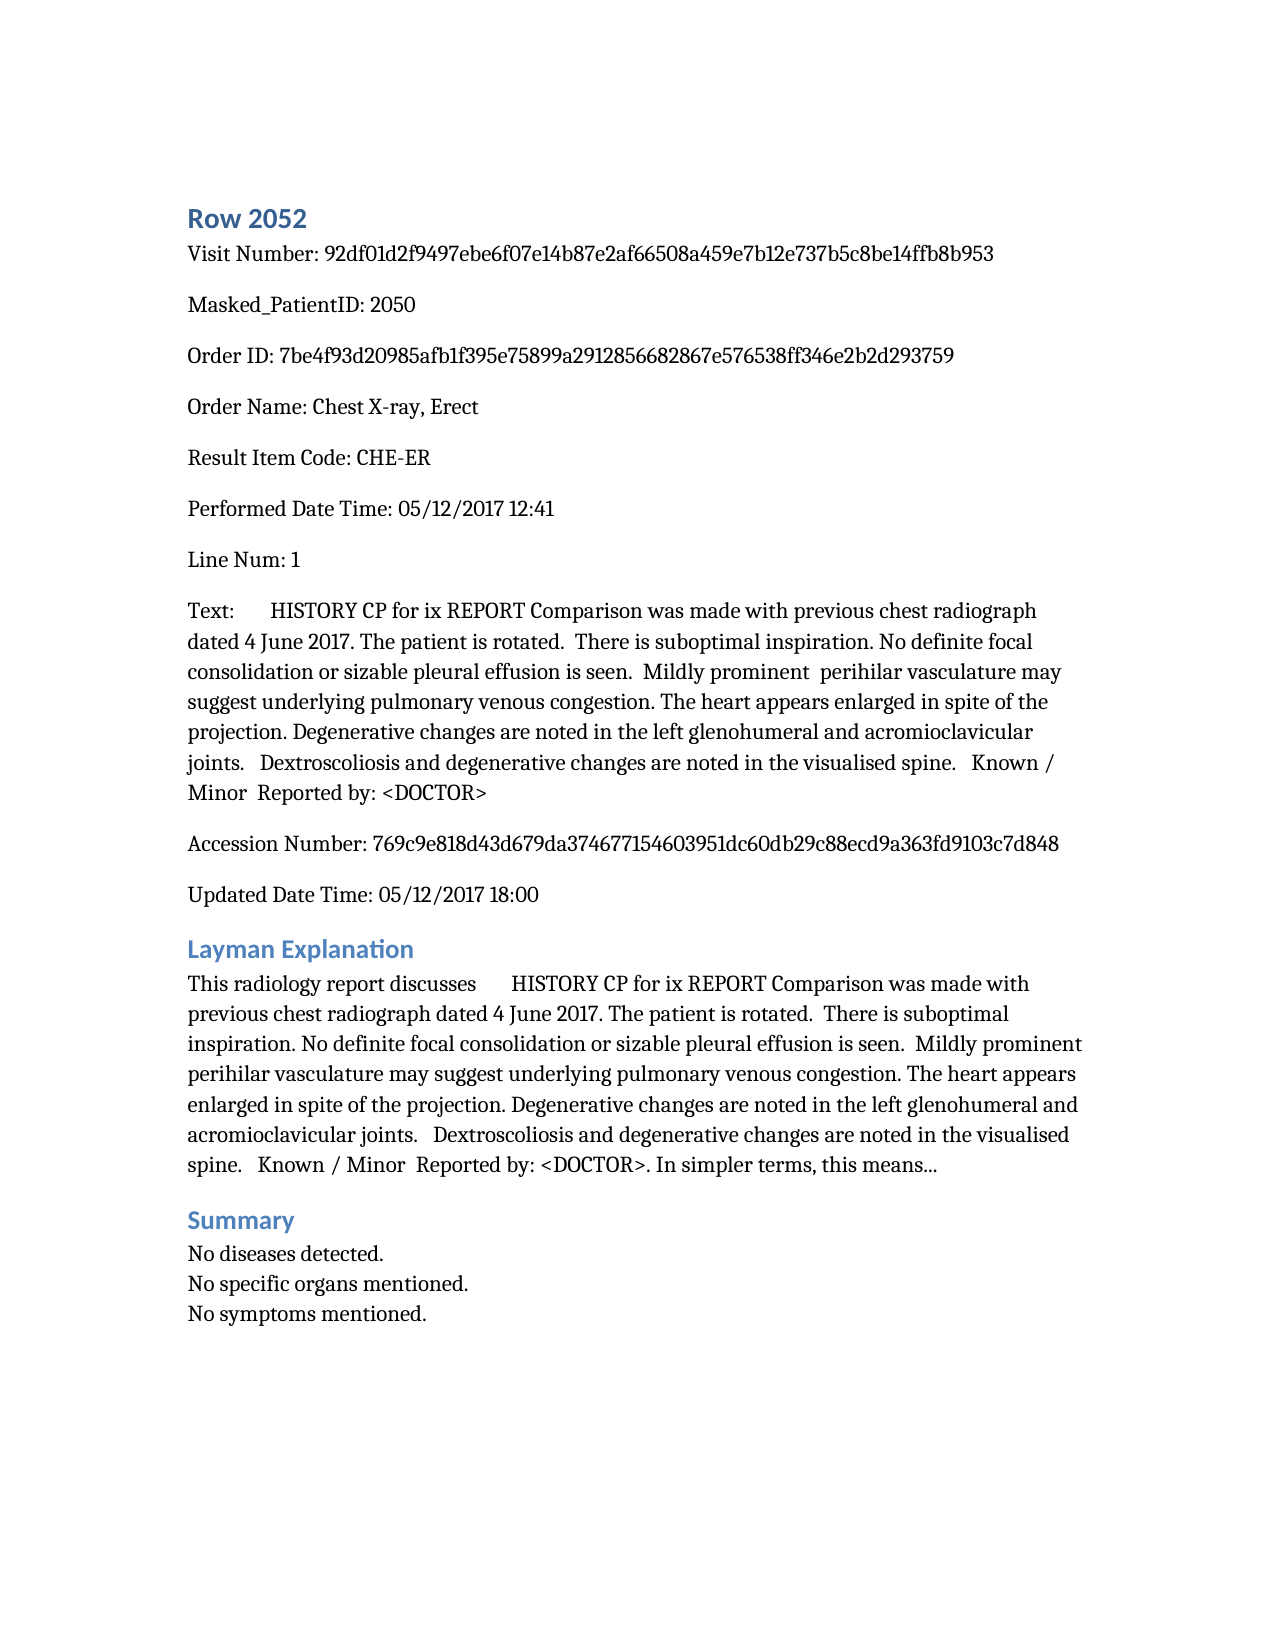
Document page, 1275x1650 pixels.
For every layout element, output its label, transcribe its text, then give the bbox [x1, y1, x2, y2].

text This radiology report discusses HISTORY CP for ix REPORT Comparison was made with previous chest radiograph dated 4 June 2017. The patient is rotated. There is suboptimal inspiration. No definite focal consolidation or sizable pleural effusion is seen. Mildly prominent perihilar vasculature may suggest underlying pulmonary venous congestion. The heart appears enlarged in spite of the projection. Degenerative changes are noted in the left glenohumeral and acromioclavicular joints. Dextroscoliosis and degenerative changes are noted in the visualised spine. Known / Minor Reported by: <DOCTOR>. In simpler terms, this means... [187, 971, 1087, 1178]
text Updated Date Time: 05/12/2017 18:00 [187, 882, 1087, 908]
text Performed Date Time: 05/12/2017 12:41 [187, 496, 1087, 522]
subtitle Row 2052 [187, 200, 1087, 236]
text No diseases detected. No specific organs mentioned. No symptoms mentioned. [187, 1241, 1087, 1327]
text Visit Number: 92df01d2f9497ebe6f07e14b87e2af66508a459e7b12e737b5c8be14ffb8b953 [187, 241, 1087, 267]
subtitle Layman Explanation [187, 933, 1087, 966]
text Result Item Code: CHE-ER [187, 445, 1087, 471]
text Order ID: 7be4f93d20985afb1f395e75899a2912856682867e576538ff346e2b2d293759 [187, 343, 1087, 369]
text Masked_PatientID: 2050 [187, 292, 1087, 318]
text Text: HISTORY CP for ix REPORT Comparison was made with previous chest radiograph dated 4 June 2017. The patient is rotated. There is suboptimal inspiration. No definite focal consolidation or sizable pleural effusion is seen. Mildly prominent perihilar vasculature may suggest underlying pulmonary venous congestion. The heart appears enlarged in spite of the projection. Degenerative changes are noted in the left glenohumeral and acromioclavicular joints. Dextroscoliosis and degenerative changes are noted in the visualised spine. Known / Minor Reported by: <DOCTOR> [187, 598, 1087, 806]
text Line Num: 1 [187, 547, 1087, 573]
text Order Name: Chest X-ray, Erect [187, 394, 1087, 420]
subtitle Summary [187, 1203, 1087, 1236]
text Accession Number: 769c9e818d43d679da374677154603951dc60db29c88ecd9a363fd9103c7d848 [187, 831, 1087, 857]
